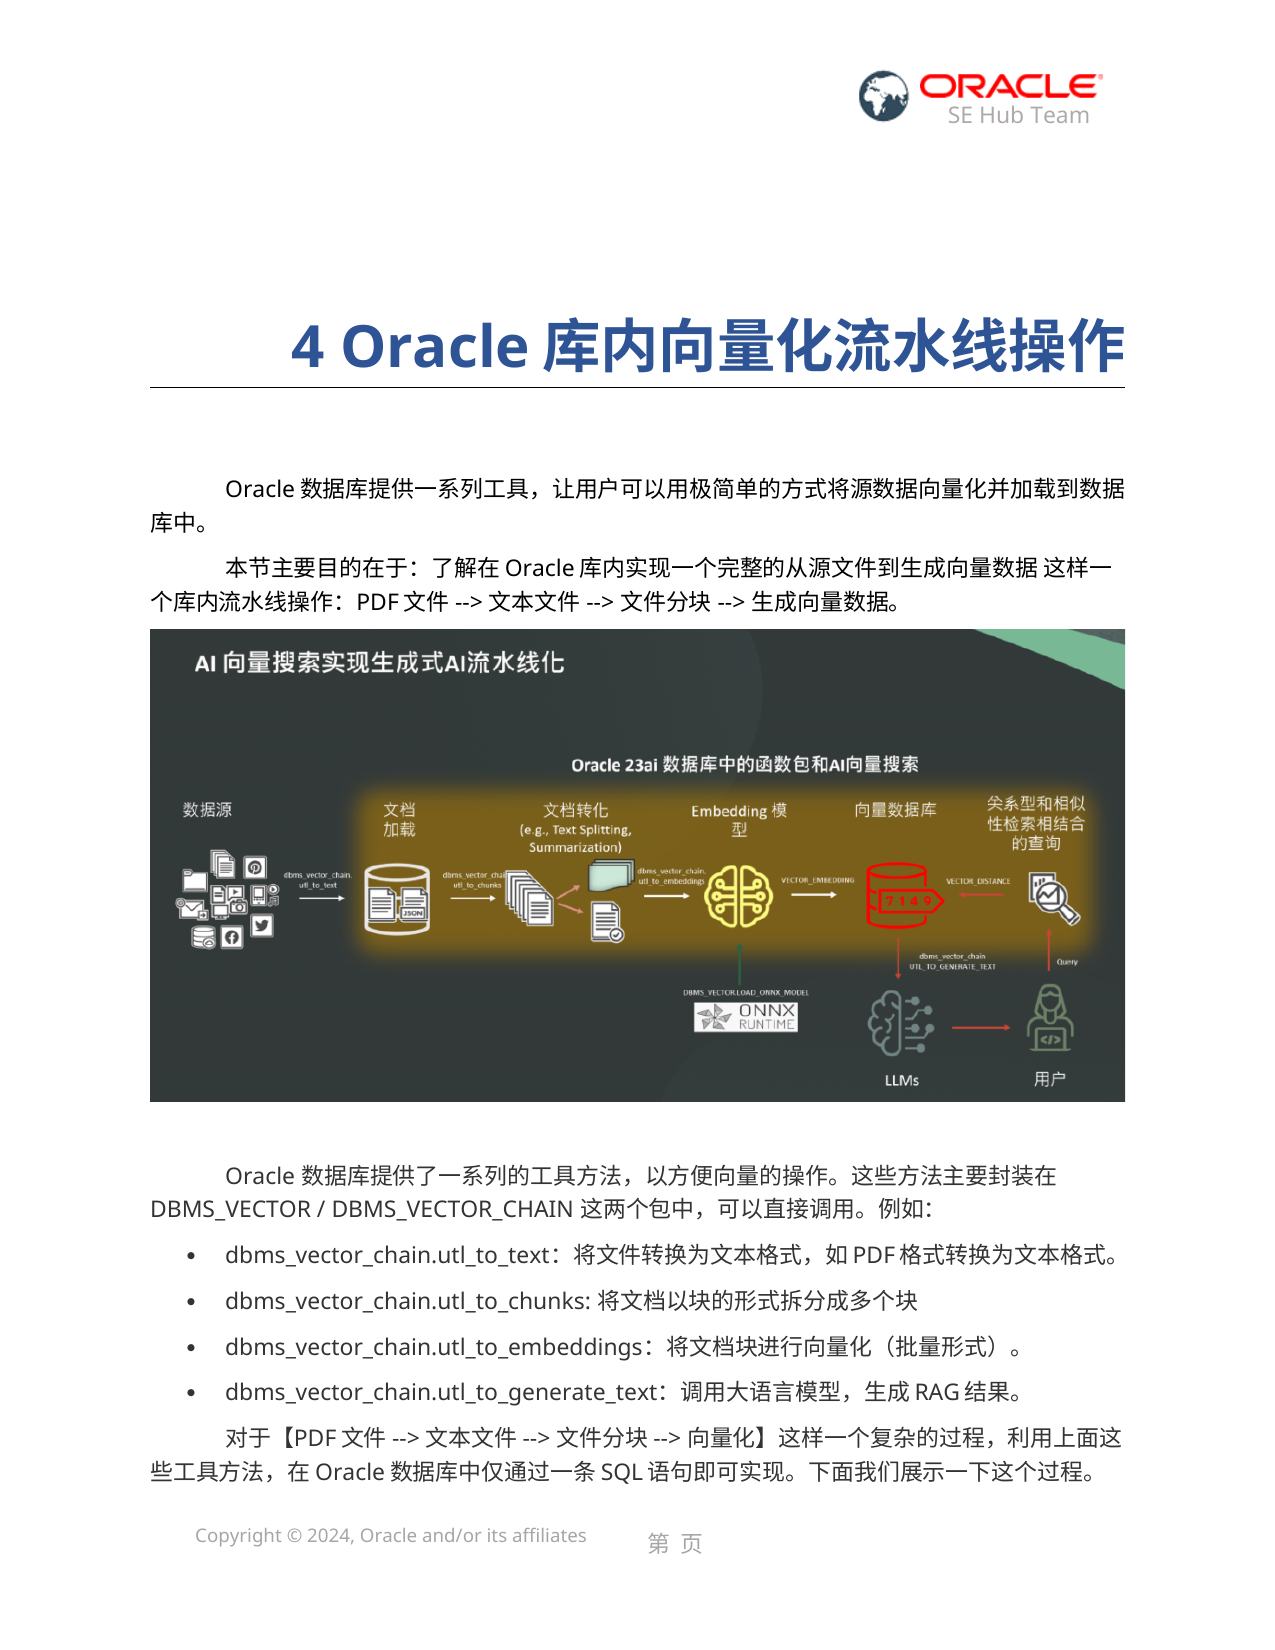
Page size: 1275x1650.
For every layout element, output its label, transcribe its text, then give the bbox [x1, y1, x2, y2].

text 本节主要目的在于：了解在Oracle库内实现一个完整的从源文件到生成向量数据 这样一个库内流水线操作：PDF文件 --> 文本文件 --> 文件分块 --> 生成向量数据。 [150, 550, 1125, 617]
subtitle Oracle库内向量化流水线操作 [150, 300, 1125, 387]
picture [858, 67, 912, 124]
list dbms_vector_chain.utl_to_text：将文件转换为文本格式，如PDF格式转换为文本格式。 [187, 1237, 1125, 1270]
picture [150, 629, 1125, 1102]
text 对于【PDF文件 --> 文本文件 --> 文件分块 --> 向量化】这样一个复杂的过程，利用上面这些工具方法，在Oracle数据库中仅通过一条SQL语句即可实现。下面我们展示一下这个过程。 [150, 1420, 1125, 1487]
picture [919, 72, 1104, 101]
text Oracle数据库提供一系列工具，让用户可以用极简单的方式将源数据向量化并加载到数据库中。 [150, 471, 1125, 538]
list dbms_vector_chain.utl_to_generate_text：调用大语言模型，生成RAG结果。 [187, 1374, 1125, 1408]
list dbms_vector_chain.utl_to_embeddings：将文档块进行向量化（批量形式）。 [187, 1328, 1125, 1362]
text Oracle 数据库提供了一系列的工具方法，以方便向量的操作。这些方法主要封装在 DBMS_VECTOR / DBMS_VECTOR_CHAIN 这两个包中，可以直接调用。例如： [150, 1158, 1125, 1224]
list dbms_vector_chain.utl_to_chunks: 将文档以块的形式拆分成多个块 [187, 1283, 1125, 1316]
